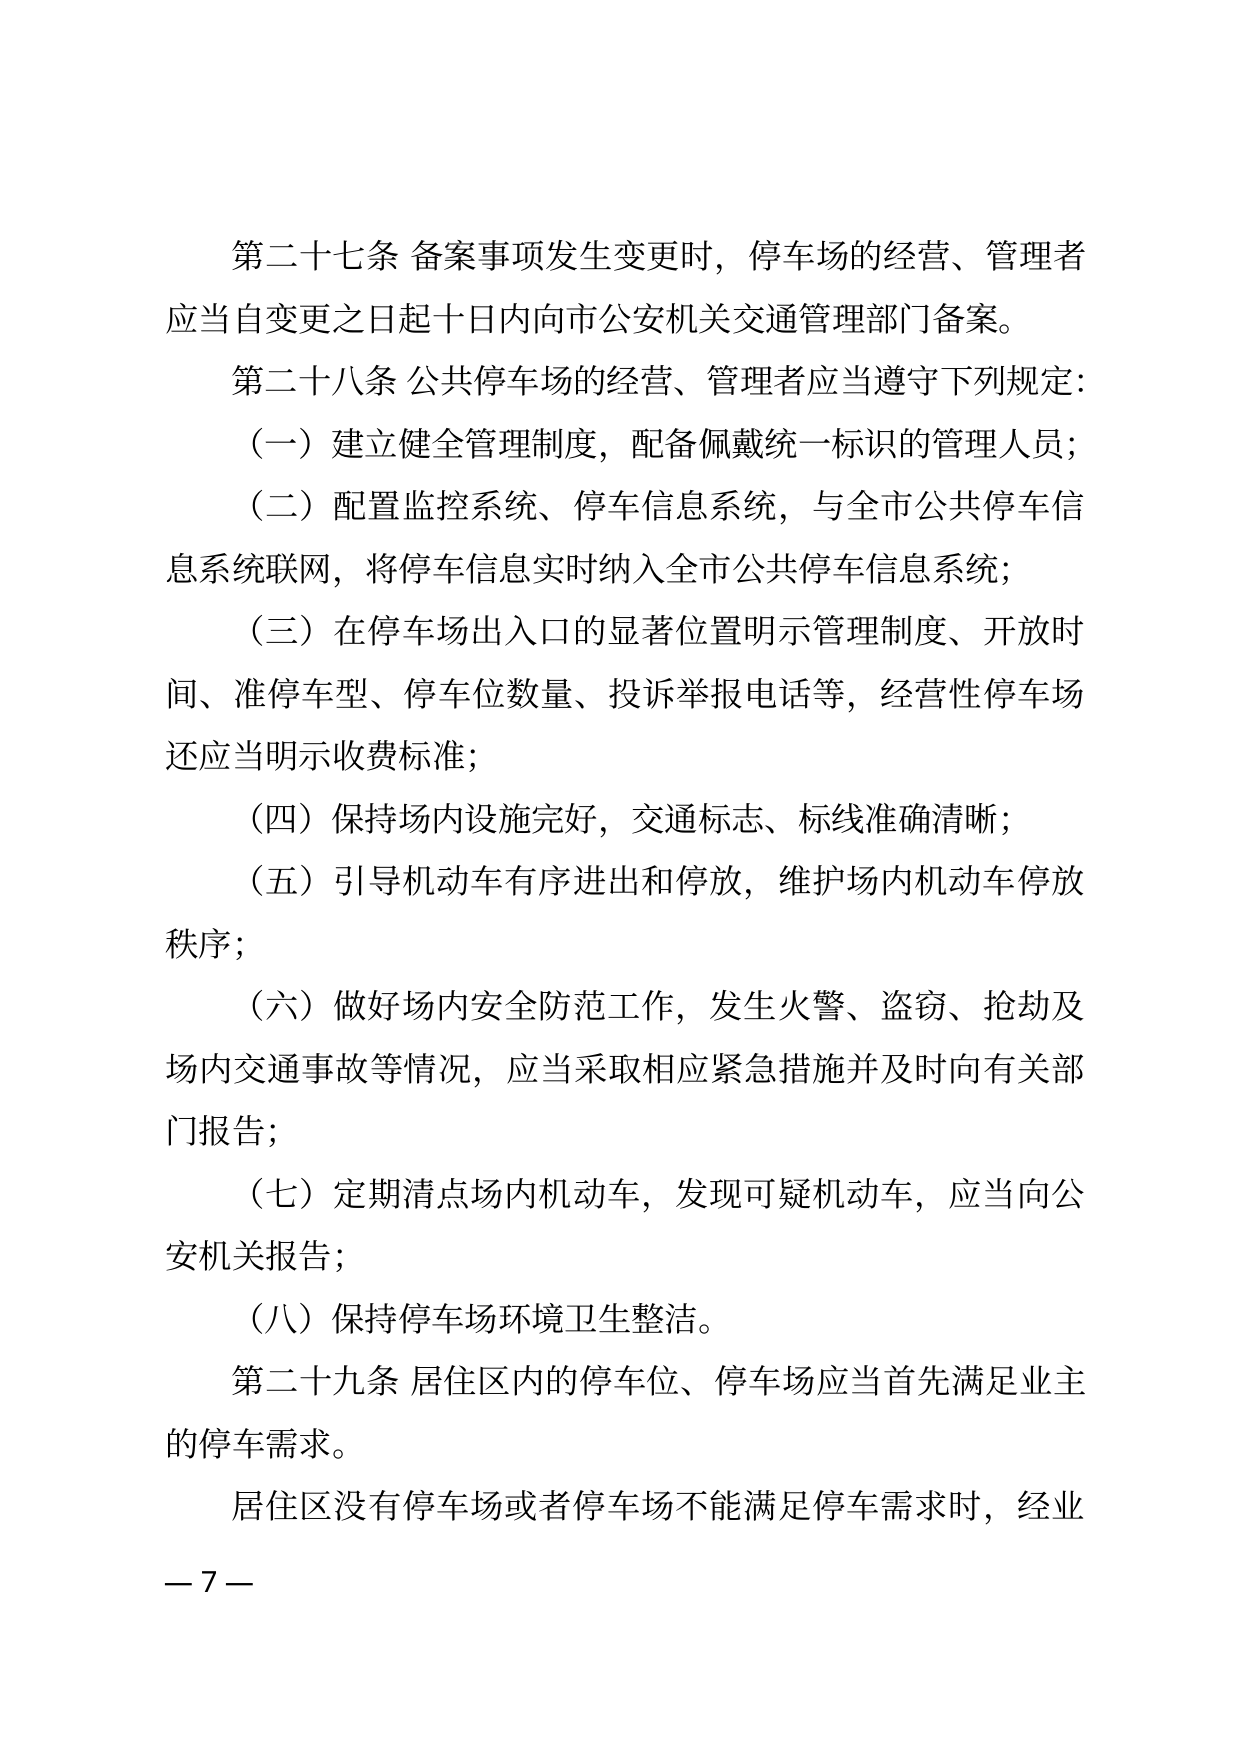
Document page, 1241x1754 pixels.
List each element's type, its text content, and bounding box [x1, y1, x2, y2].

text （五）引导机动车有序进出和停放，维护场内机动车停放秩序； [165, 843, 1087, 968]
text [165, 1468, 1087, 1531]
text （六）做好场内安全防范工作，发生火警、盗窃、抢劫及场内交通事故等情况，应当采取相应紧急措施并及时向有关部门报告； [165, 968, 1087, 1156]
text （七）定期清点场内机动车，发现可疑机动车，应当向公安机关报告； [165, 1156, 1087, 1281]
text 第二十九条 居住区内的停车位、停车场应当首先满足业主的停车需求。 [165, 1343, 1087, 1468]
text （八）保持停车场环境卫生整洁。 [165, 1281, 1087, 1343]
text （一）建立健全管理制度，配备佩戴统一标识的管理人员； [165, 406, 1087, 468]
text 第二十八条 公共停车场的经营、管理者应当遵守下列规定： [165, 343, 1087, 406]
text 第二十七条 备案事项发生变更时，停车场的经营、管理者应当自变更之日起十日内向市公安机关交通管理部门备案。 [165, 218, 1087, 343]
text （三）在停车场出入口的显著位置明示管理制度、开放时间、准停车型、停车位数量、投诉举报电话等，经营性停车场还应当明示收费标准； [165, 593, 1087, 781]
text （二）配置监控系统、停车信息系统，与全市公共停车信息系统联网，将停车信息实时纳入全市公共停车信息系统； [165, 468, 1087, 593]
text （四）保持场内设施完好，交通标志、标线准确清晰； [165, 781, 1087, 843]
